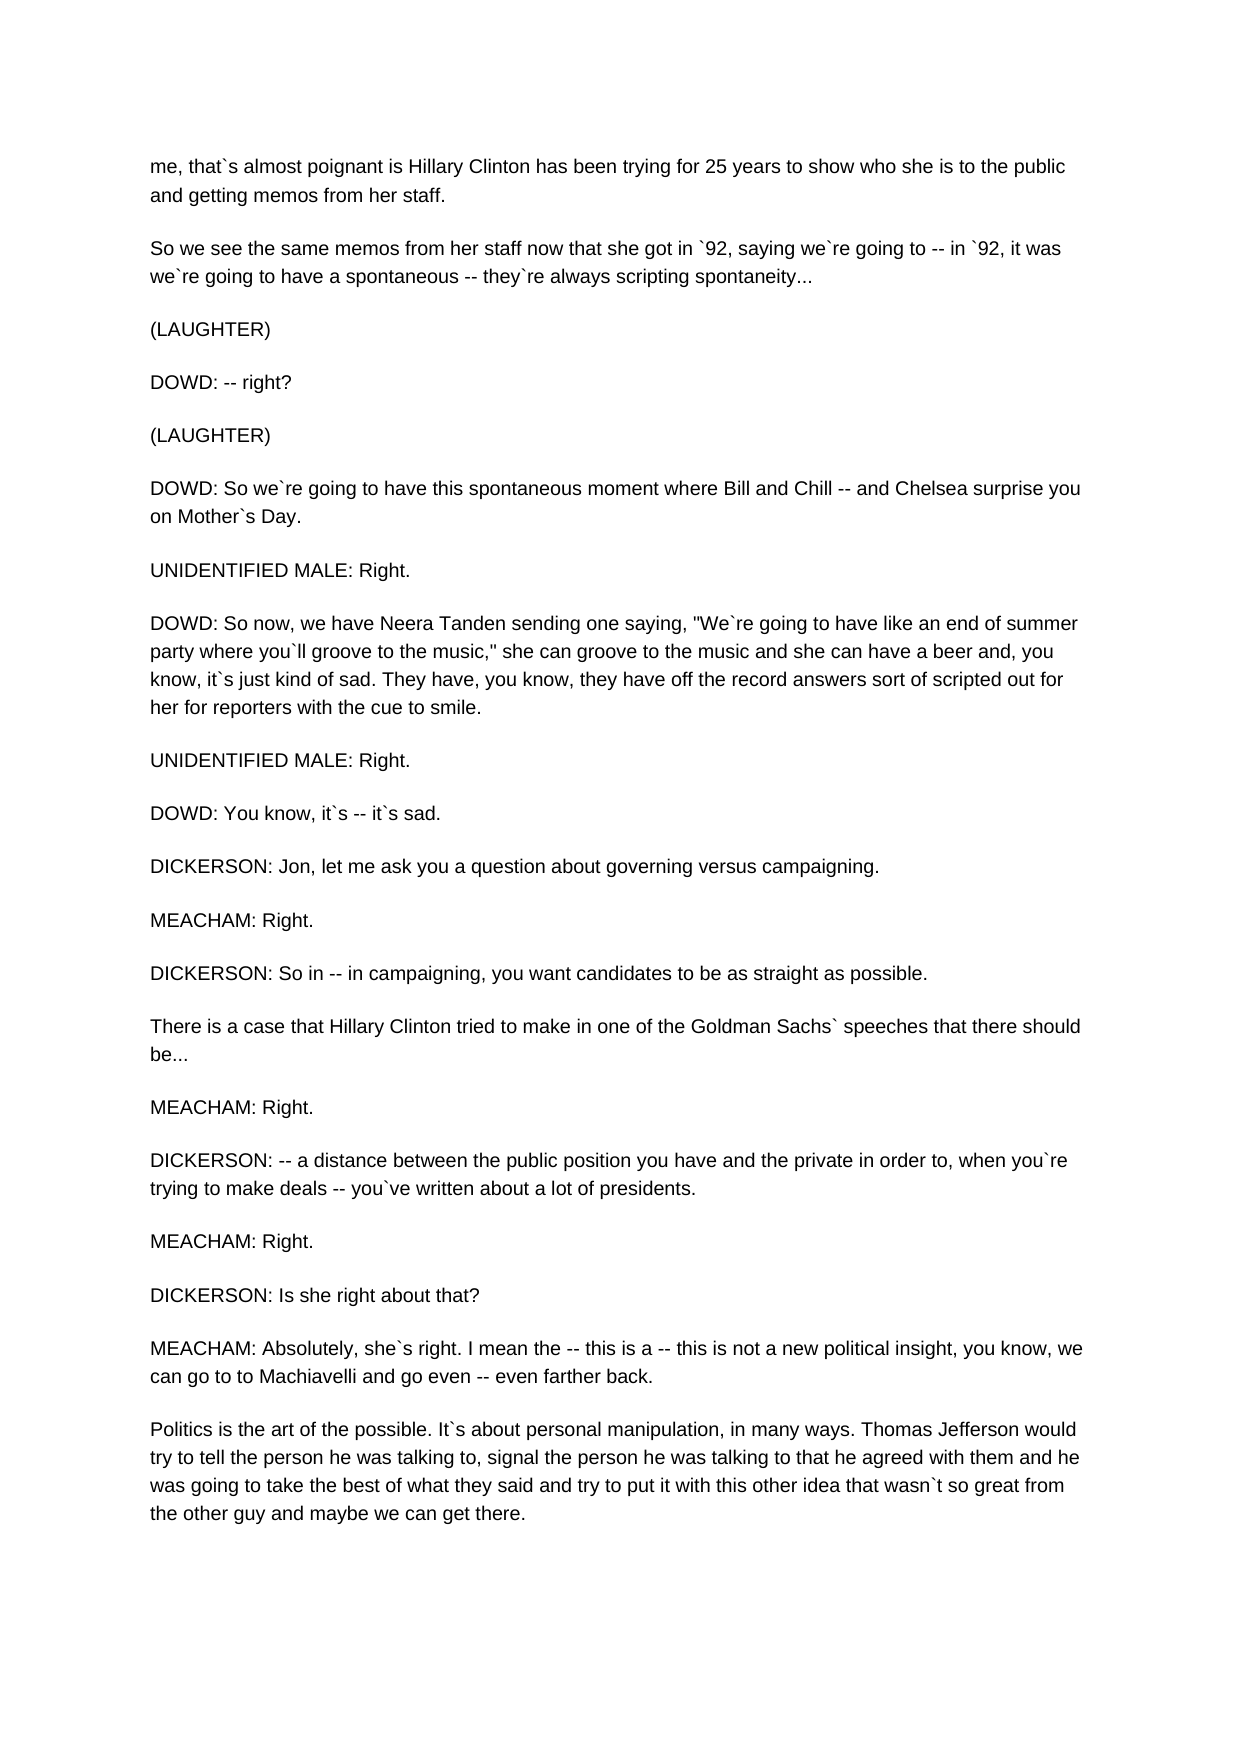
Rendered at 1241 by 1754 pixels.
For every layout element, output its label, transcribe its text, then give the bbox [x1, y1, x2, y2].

text (LAUGHTER) [150, 419, 1090, 447]
text MEACHAM: Right. [150, 1091, 1090, 1119]
text DOWD: -- right? [150, 366, 1090, 394]
text UNIDENTIFIED MALE: Right. [150, 553, 1090, 581]
text MEACHAM: Right. [150, 903, 1090, 931]
text DOWD: So now, we have Neera Tanden sending one saying, "We`re going to have like an end of summer party where you`ll groove to the music," she can groove to the music and she can have a beer and, you know, it`s just kind of sad. They have, you know, they have off the record answers sort of scripted out for her for reporters with the cue to smile. [150, 606, 1090, 719]
text MEACHAM: Right. [150, 1225, 1090, 1253]
text DICKERSON: Jon, let me ask you a question about governing versus campaigning. [150, 850, 1090, 878]
text There is a case that Hillary Clinton tried to make in one of the Goldman Sachs` speeches that there should be... [150, 1009, 1090, 1066]
text DICKERSON: Is she right about that? [150, 1278, 1090, 1306]
text DOWD: So we`re going to have this spontaneous moment where Bill and Chill -- and Chelsea surprise you on Mother`s Day. [150, 472, 1090, 528]
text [150, 150, 1090, 206]
text DICKERSON: -- a distance between the public position you have and the private in order to, when you`re trying to make deals -- you`ve written about a lot of presidents. [150, 1144, 1090, 1200]
text Politics is the art of the possible. It`s about personal manipulation, in many ways. Thomas Jefferson would try to tell the person he was talking to, signal the person he was talking to that he agreed with them and he was going to take the best of what they said and try to put it with this other idea that wasn`t so great from the other guy and maybe we can get there. [150, 1412, 1090, 1525]
text So we see the same memos from her staff now that she got in `92, saying we`re going to -- in `92, it was we`re going to have a spontaneous -- they`re always scripting spontaneity... [150, 231, 1090, 287]
text DICKERSON: So in -- in campaigning, you want candidates to be as straight as possible. [150, 956, 1090, 984]
text UNIDENTIFIED MALE: Right. [150, 744, 1090, 772]
text (LAUGHTER) [150, 312, 1090, 341]
text DOWD: You know, it`s -- it`s sad. [150, 797, 1090, 825]
text MEACHAM: Absolutely, she`s right. I mean the -- this is a -- this is not a new political insight, you know, we can go to to Machiavelli and go even -- even farther back. [150, 1331, 1090, 1387]
